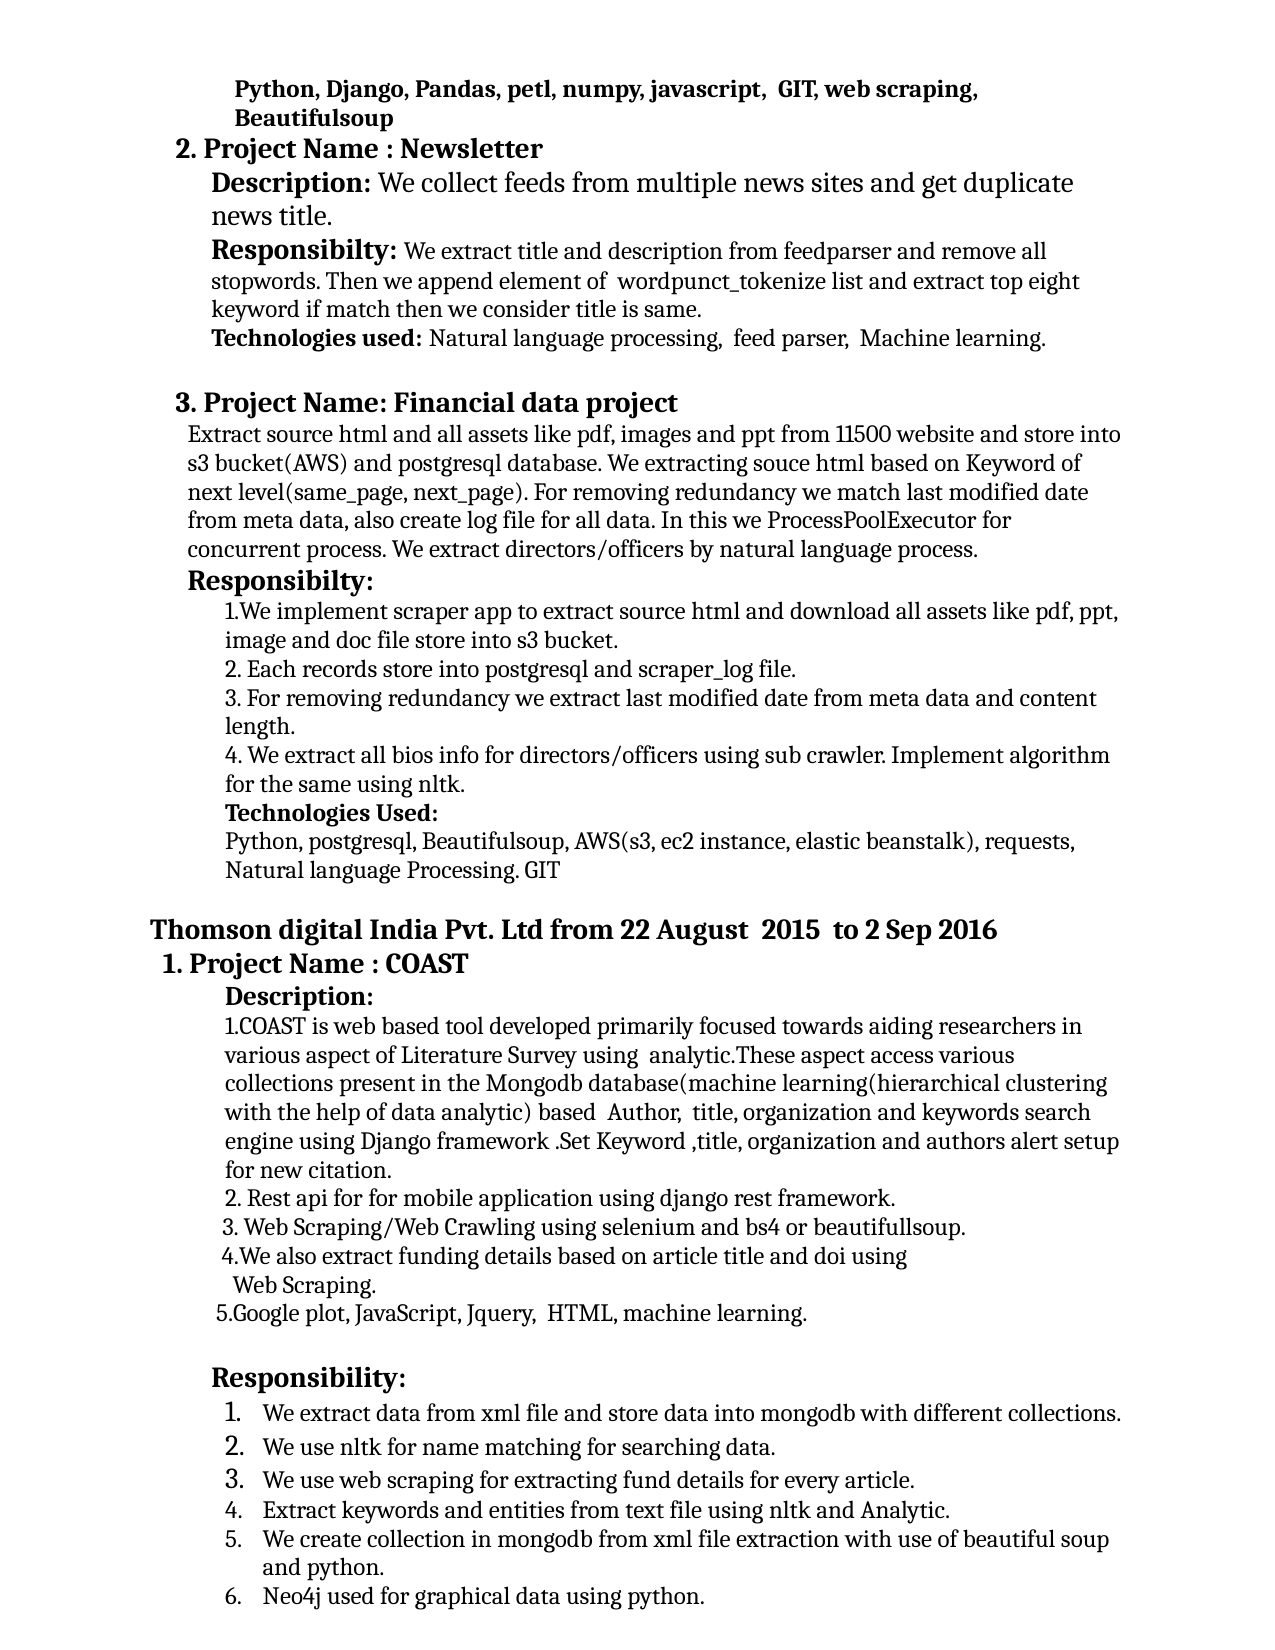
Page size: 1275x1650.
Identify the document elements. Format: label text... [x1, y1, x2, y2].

text Description: [225, 981, 1125, 1012]
list We create collection in mongodb from xml file extraction with use of beautiful soup and python. [225, 1524, 1125, 1582]
text Responsibilty: We extract title and description from feedparser and remove all stopwords. Then we append element of wordpunct_tokenize list and extract top eight keyword if match then we consider title is same. [211, 233, 1125, 324]
text Description: We collect feeds from multiple news sites and get duplicate news title. [211, 166, 1125, 233]
text Responsibility: [211, 1362, 1125, 1395]
text Web Scraping. [150, 1271, 1125, 1299]
text 1. Project Name : COAST [150, 947, 1125, 981]
text 4.We also extract funding details based on article title and doi using [150, 1242, 1125, 1271]
text 2. Project Name : Newsletter [150, 132, 1125, 166]
text 1.We implement scraper app to extract source html and download all assets like pdf, ppt, image and doc file store into s3 bucket. [225, 597, 1125, 655]
text Python, Django, Pandas, petl, numpy, javascript, GIT, web scraping, Beautifulsoup [234, 75, 1125, 132]
text Extract source html and all assets like pdf, images and ppt from 11500 website and store into s3 bucket(AWS) and postgresql database. We extracting souce html based on Keyword of next level(same_page, next_page). For removing redundancy we match last modified date from meta data, also create log file for all data. In this we ProcessPoolExecutor for concurrent process. We extract directors/officers by natural language process. [187, 420, 1125, 564]
text 3. Web Scraping/Web Crawling using selenium and bs4 or beautifullsoup. [211, 1213, 1125, 1242]
text Technologies used: Natural language processing, feed parser, Machine learning. [211, 324, 1125, 353]
text Technologies Used: [225, 798, 1125, 827]
list Extract keywords and entities from text file using nltk and Analytic. [225, 1496, 1125, 1524]
text 3. Project Name: Financial data project [150, 386, 1125, 420]
text 5.Google plot, JavaScript, Jquery, HTML, machine learning. [150, 1299, 1125, 1328]
list We use nltk for name matching for searching data. [225, 1429, 1125, 1462]
list Neo4j used for graphical data using python. [225, 1582, 1125, 1611]
text Thomson digital India Pvt. Ltd from 22 August 2015 to 2 Sep 2016 [150, 913, 1125, 947]
list We extract data from xml file and store data into mongodb with different collections. [225, 1395, 1125, 1429]
text 2. Rest api for for mobile application using django rest framework. [225, 1184, 1125, 1213]
text 3. For removing redundancy we extract last modified date from meta data and content length. [225, 683, 1125, 741]
text Responsibilty: [187, 564, 1125, 597]
list We use web scraping for extracting fund details for every article. [225, 1462, 1125, 1496]
text 2. Each records store into postgresql and scraper_log file. [225, 655, 1125, 683]
text 1.COAST is web based tool developed primarily focused towards aiding researchers in various aspect of Literature Survey using analytic.These aspect access various collections present in the Mongodb database(machine learning(hierarchical clustering with the help of data analytic) based Author, title, organization and keywords search engine using Django framework .Set Keyword ,title, organization and authors alert setup for new citation. [225, 1012, 1125, 1184]
text 4. We extract all bios info for directors/officers using sub crawler. Implement algorithm for the same using nltk. [225, 741, 1125, 798]
text Python, postgresql, Beautifulsoup, AWS(s3, ec2 instance, elastic beanstalk), requests, Natural language Processing. GIT [225, 827, 1125, 885]
